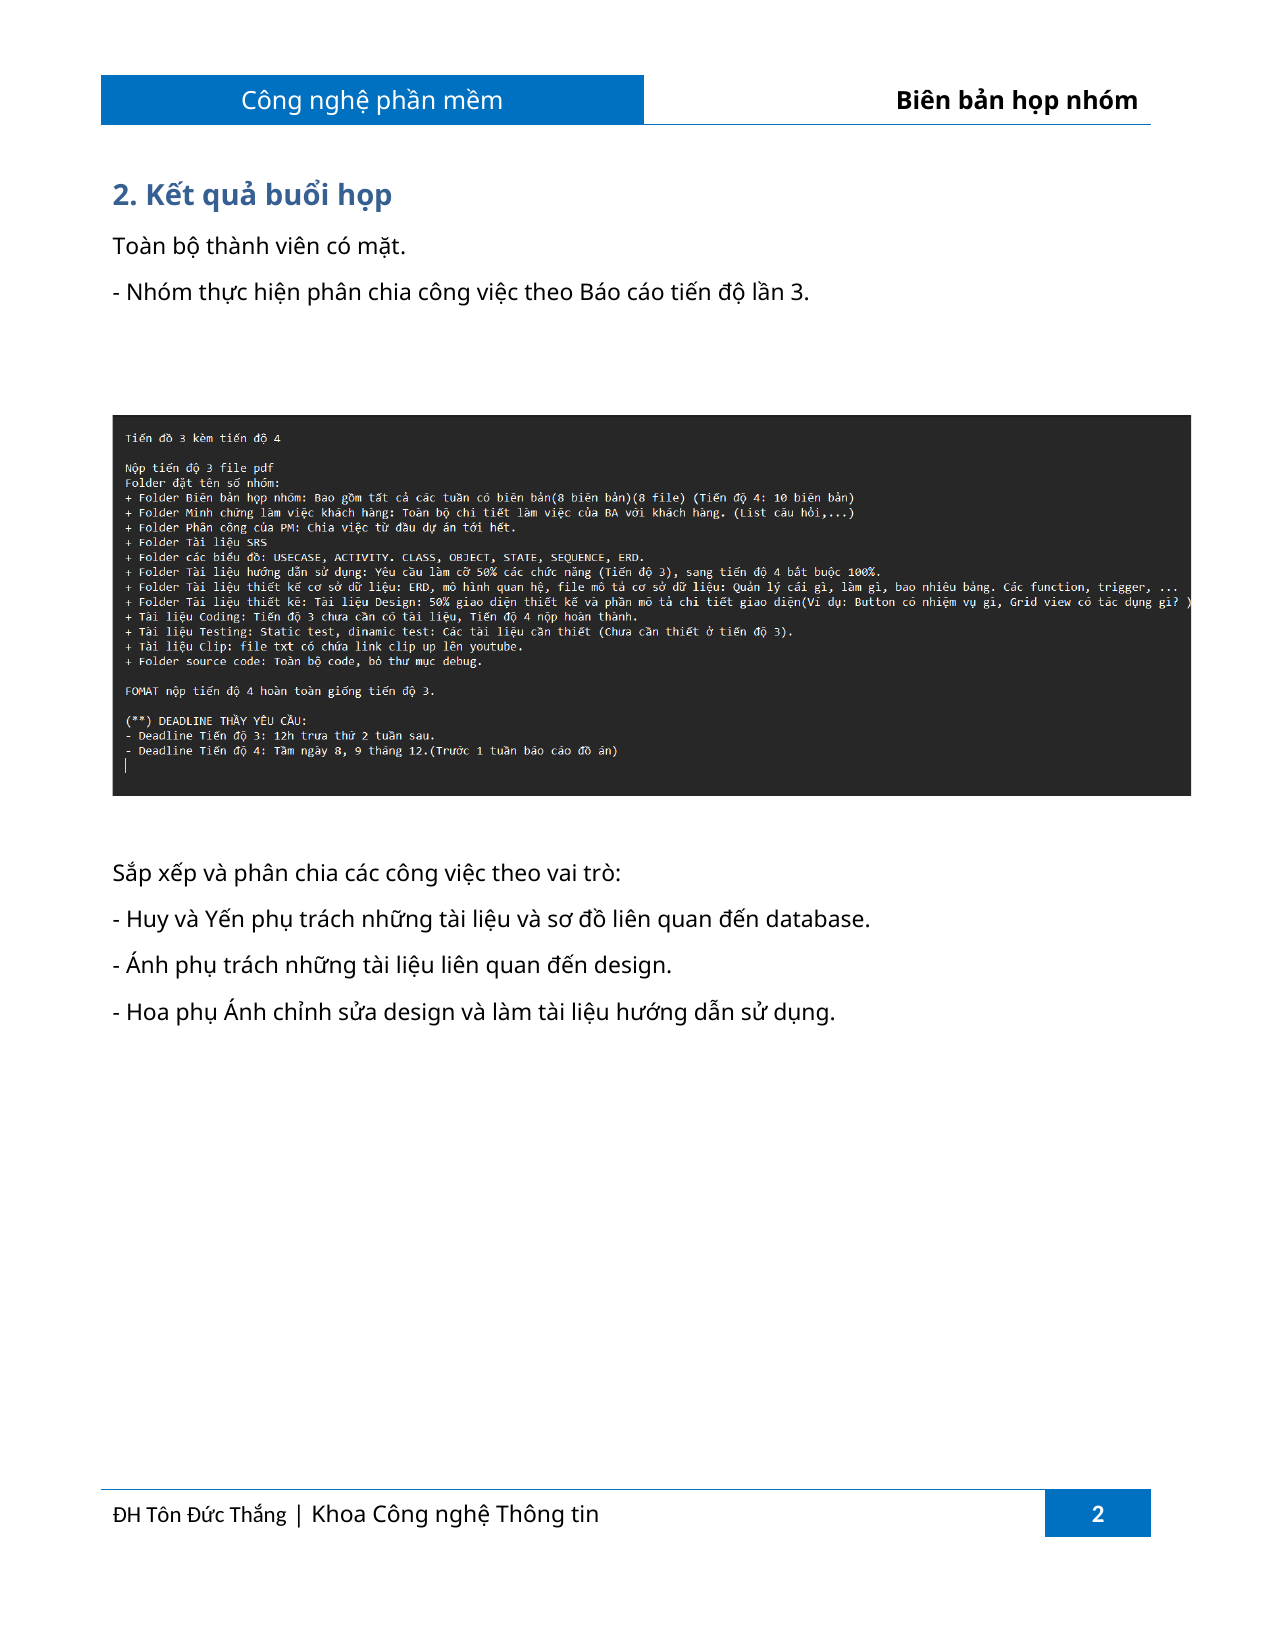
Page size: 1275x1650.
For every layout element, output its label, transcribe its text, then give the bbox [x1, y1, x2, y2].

subtitle Kết quả buổi họp [112, 174, 1162, 214]
text - Ánh phụ trách những tài liệu liên quan đến design. [112, 949, 1162, 981]
text Sắp xếp và phân chia các công việc theo vai trò: [112, 857, 1162, 888]
text Toàn bộ thành viên có mặt. [112, 230, 1162, 261]
text - Huy và Yến phụ trách những tài liệu và sơ đồ liên quan đến database. [112, 903, 1162, 934]
text - Nhóm thực hiện phân chia công việc theo Báo cáo tiến độ lần 3. [112, 276, 1162, 308]
text - Hoa phụ Ánh chỉnh sửa design và làm tài liệu hướng dẫn sử dụng. [112, 996, 1162, 1027]
picture [112, 415, 1192, 796]
